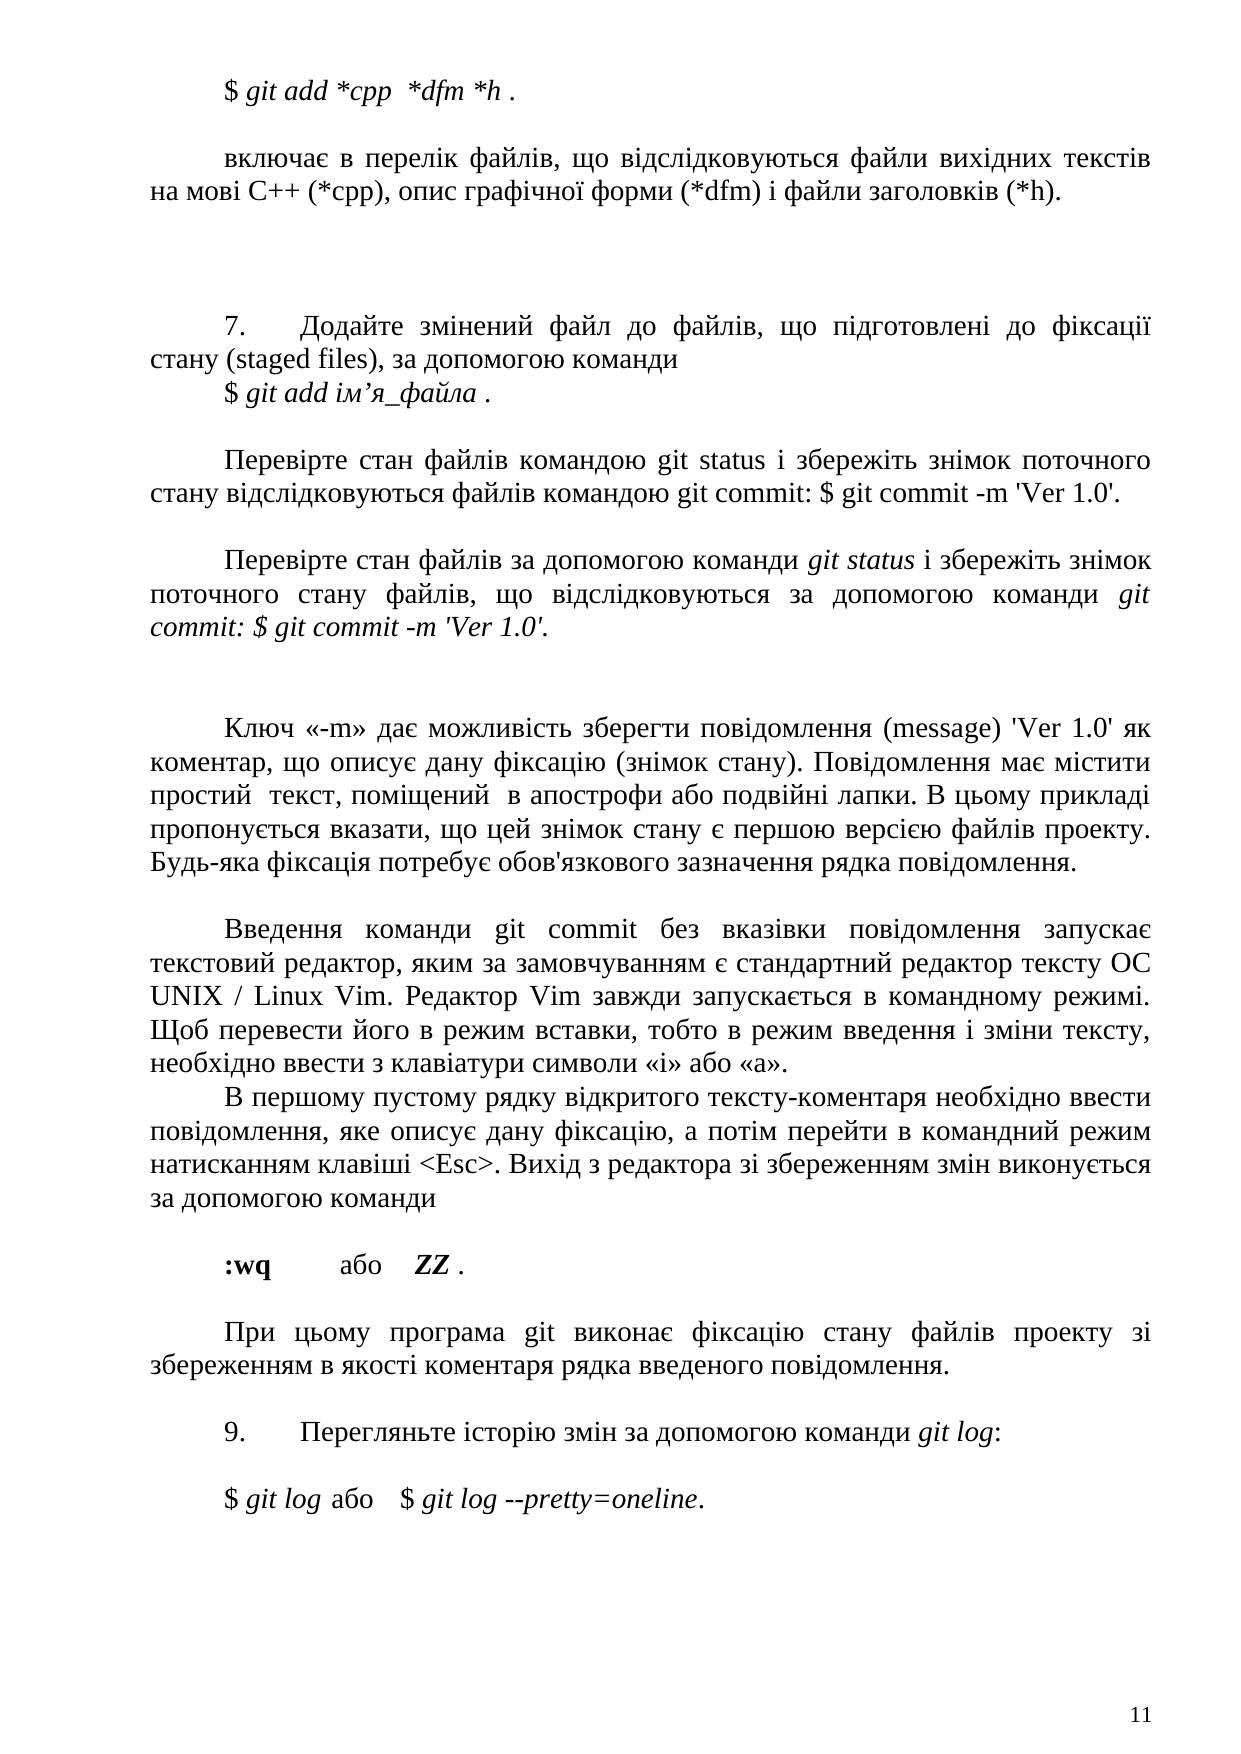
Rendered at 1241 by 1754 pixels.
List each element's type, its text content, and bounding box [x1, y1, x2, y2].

text $ git add *cpp *dfm *h . [150, 73, 1152, 106]
text При цьому програма git виконає фіксацію стану файлів проекту зі збереженням в якості коментаря рядка введеного повідомлення. [150, 1314, 1152, 1381]
text Введення команди git commit без вказівки повідомлення запускає текстовий редактор, яким за замовчуванням є стандартний редактор тексту ОС UNIX / Linux Vim. Редактор Vim завжди запускається в командному режимі. Щоб перевести його в режим вставки, тобто в режим введення і зміни тексту, необхідно ввести з клавіатури символи «i» або «a». [150, 911, 1152, 1079]
text Перевірте стан файлів командою git status і збережіть знімок поточного стану відслідковуються файлів командою git commit: $ git commit -m 'Ver 1.0'. [150, 442, 1152, 509]
text В першому пустому рядку відкритого тексту-коментаря необхідно ввести повідомлення, яке описує дану фіксацію, a потім перейти в командний режим натисканням клавіші <Esc>. Вихід з редактора зі збереженням змін виконується за допомогою команди [150, 1079, 1152, 1213]
text Перевірте стан файлів за допомогою команди git status і збережіть знімок поточного стану файлів, що відслідковуються за допомогою команди git commit: $ git commit -m 'Ver 1.0'. [150, 542, 1152, 643]
list Перегляньте історію змін за допомогою команди git log: [150, 1414, 1152, 1448]
text Ключ «-m» дає можливість зберегти повідомлення (message) 'Ver 1.0' як коментар, що описує дану фіксацію (знімок стану). Повідомлення має містити простий текст, поміщений в апострофи або подвійні лапки. В цьому прикладі пропонується вказати, що цей знімок стану є першою версією файлів проекту. Будь-яка фіксація потребує обов'язкового зазначення рядка повідомлення. [150, 710, 1152, 878]
text :wq або ZZ . [150, 1247, 1152, 1280]
list Додайте змінений файл до файлів, що підготовлені до фіксації стану (staged files), за допомогою команди [150, 308, 1152, 375]
text $ git add ім’я_файла . [150, 375, 1152, 408]
text включає в перелік файлів, що відслідковуються файли вихідних текстів на мові C++ (*cpp), опис графічної форми (*dfm) і файли заголовків (*h). [150, 140, 1152, 207]
text $ git log або $ git log --pretty=oneline. [150, 1482, 1152, 1515]
